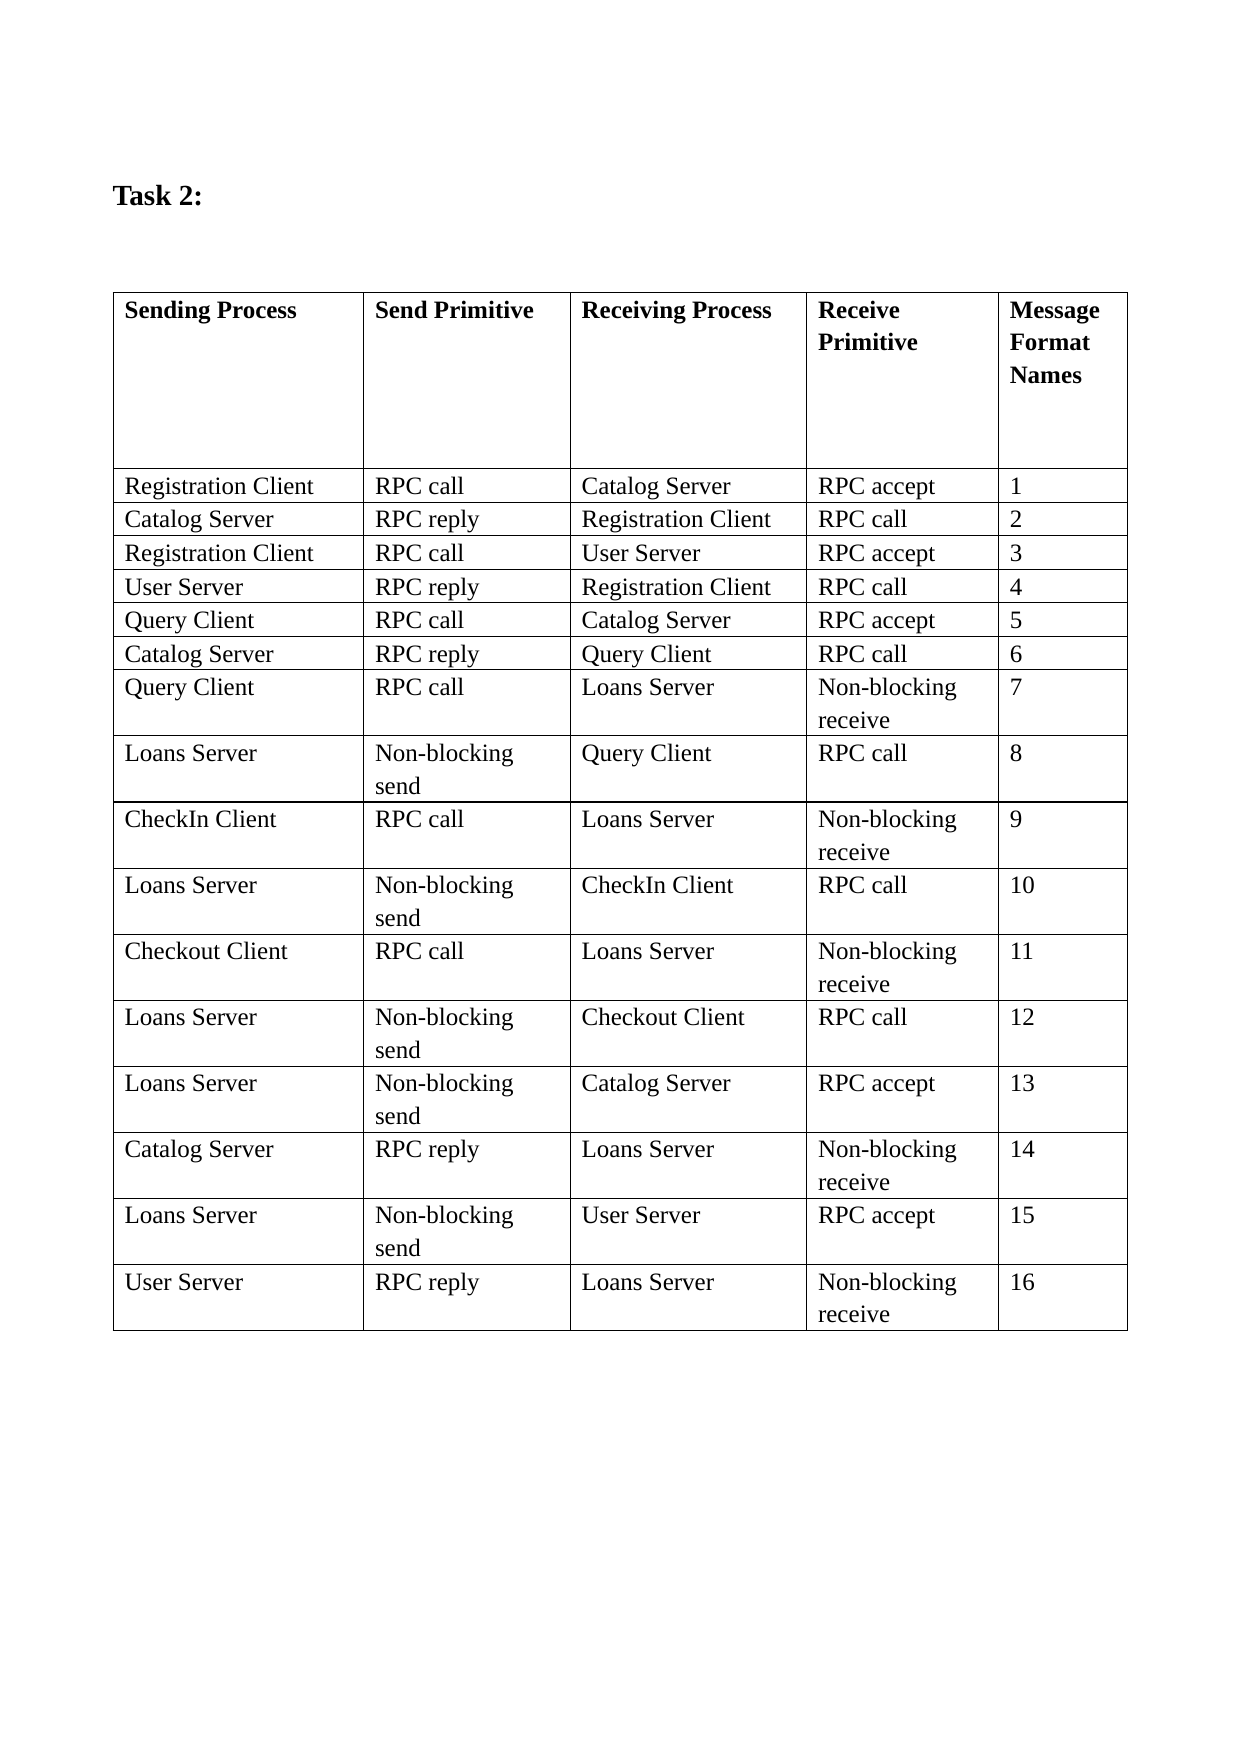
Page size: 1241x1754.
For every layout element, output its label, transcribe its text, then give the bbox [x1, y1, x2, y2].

table_cell RPC call [807, 1001, 998, 1066]
table_cell 2 [999, 503, 1127, 535]
table_header Sending Process [114, 293, 363, 468]
table_header Receiving Process [571, 293, 806, 468]
table_cell RPC call [364, 803, 570, 867]
table_cell User Server [114, 570, 363, 602]
table_cell Checkout Client [571, 1001, 806, 1066]
table_cell Loans Server [571, 803, 806, 867]
table_cell Loans Server [114, 1001, 363, 1066]
table_cell 6 [999, 637, 1127, 669]
table_cell 10 [999, 869, 1127, 933]
table_cell Checkout Client [114, 935, 363, 999]
table_cell Loans Server [114, 1199, 363, 1264]
table_cell RPC call [807, 503, 998, 535]
table_cell Registration Client [114, 536, 363, 569]
table_cell Non-blocking send [364, 1199, 570, 1264]
table_cell RPC call [807, 869, 998, 933]
table_cell Query Client [571, 736, 806, 801]
table_cell Catalog Server [571, 1067, 806, 1132]
table_cell Loans Server [114, 869, 363, 933]
table_cell Query Client [114, 670, 363, 735]
table_cell User Server [114, 1265, 363, 1330]
table_cell Non-blocking receive [807, 1265, 998, 1330]
table_cell RPC call [364, 935, 570, 999]
table_cell RPC reply [364, 637, 570, 669]
table_cell RPC reply [364, 570, 570, 602]
table_cell Catalog Server [114, 1133, 363, 1198]
table_cell Query Client [114, 603, 363, 636]
table_cell CheckIn Client [571, 869, 806, 933]
table_cell Non-blocking receive [807, 803, 998, 867]
table_cell 1 [999, 469, 1127, 502]
table_cell Query Client [571, 637, 806, 669]
table_cell Non-blocking receive [807, 1133, 998, 1198]
table_cell Non-blocking send [364, 1001, 570, 1066]
table_header Receive Primitive [807, 293, 998, 468]
table_cell 4 [999, 570, 1127, 602]
table_cell Catalog Server [114, 503, 363, 535]
table_header Send Primitive [364, 293, 570, 468]
table_cell 15 [999, 1199, 1127, 1264]
table_cell 11 [999, 935, 1127, 999]
table_cell Loans Server [114, 736, 363, 801]
table_cell Loans Server [571, 935, 806, 999]
table_cell Non-blocking send [364, 1067, 570, 1132]
table_cell Non-blocking send [364, 869, 570, 933]
table_cell Registration Client [114, 469, 363, 502]
table_cell Loans Server [571, 1133, 806, 1198]
table_cell RPC call [364, 536, 570, 569]
table_cell RPC accept [807, 1067, 998, 1132]
table_cell Registration Client [571, 503, 806, 535]
text Task 2: [112, 162, 1128, 227]
table_cell RPC accept [807, 603, 998, 636]
table_cell Registration Client [571, 570, 806, 602]
table_cell Non-blocking receive [807, 935, 998, 999]
table_cell 14 [999, 1133, 1127, 1198]
table_cell 16 [999, 1265, 1127, 1330]
table_cell Catalog Server [571, 469, 806, 502]
table_header Message Format Names [999, 293, 1127, 468]
table_cell 9 [999, 803, 1127, 867]
table_cell RPC call [807, 570, 998, 602]
table_cell RPC call [364, 670, 570, 735]
table_cell 8 [999, 736, 1127, 801]
table_cell Loans Server [114, 1067, 363, 1132]
table_cell User Server [571, 536, 806, 569]
table_cell Non-blocking receive [807, 670, 998, 735]
table_cell RPC call [807, 637, 998, 669]
table_cell RPC call [807, 736, 998, 801]
table_cell 13 [999, 1067, 1127, 1132]
table_cell RPC accept [807, 1199, 998, 1264]
table_cell 3 [999, 536, 1127, 569]
table_cell RPC accept [807, 536, 998, 569]
table_cell 12 [999, 1001, 1127, 1066]
table_cell User Server [571, 1199, 806, 1264]
table_cell 5 [999, 603, 1127, 636]
table_cell RPC reply [364, 503, 570, 535]
table_cell RPC call [364, 469, 570, 502]
table_cell Non-blocking send [364, 736, 570, 801]
table_cell RPC accept [807, 469, 998, 502]
table_cell 7 [999, 670, 1127, 735]
table_cell RPC call [364, 603, 570, 636]
table_cell CheckIn Client [114, 803, 363, 867]
table_cell RPC reply [364, 1133, 570, 1198]
table_cell RPC reply [364, 1265, 570, 1330]
table_cell Catalog Server [571, 603, 806, 636]
table_cell Catalog Server [114, 637, 363, 669]
table_cell Loans Server [571, 670, 806, 735]
table_cell Loans Server [571, 1265, 806, 1330]
